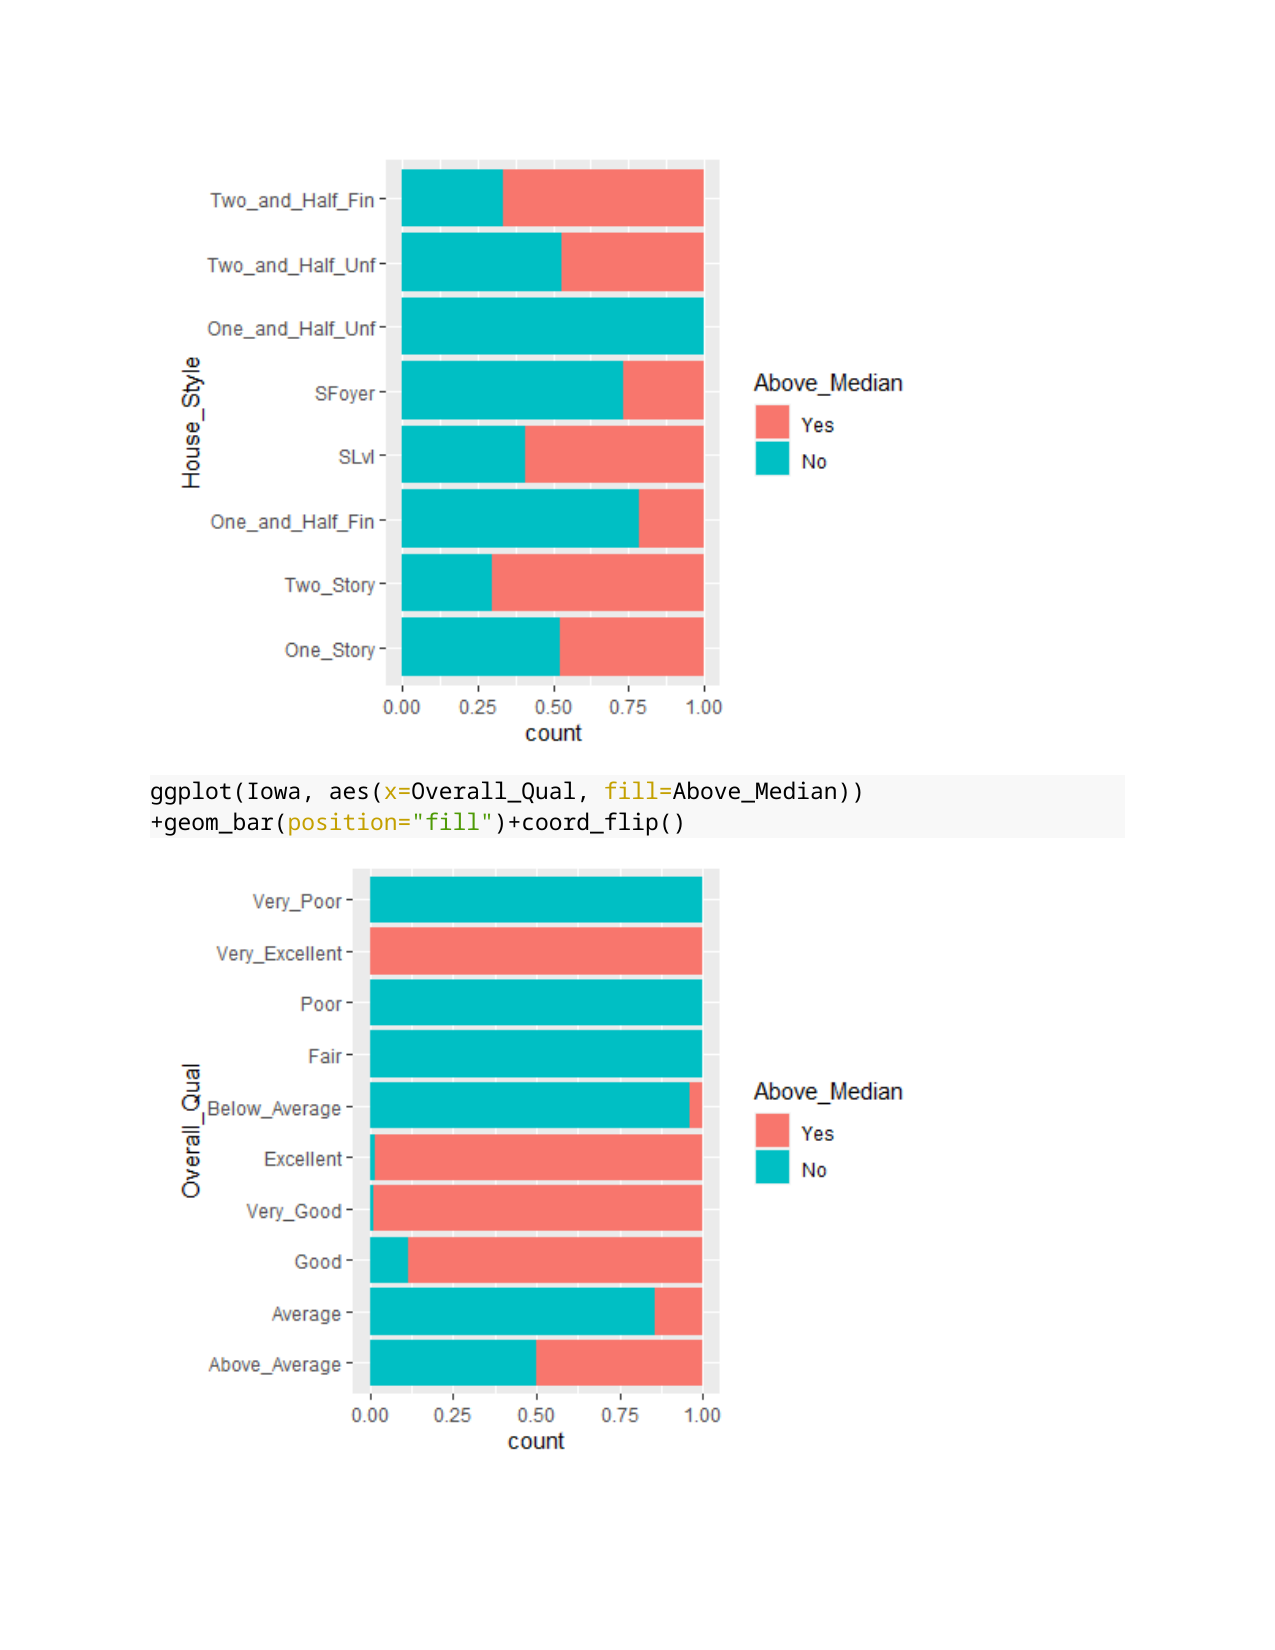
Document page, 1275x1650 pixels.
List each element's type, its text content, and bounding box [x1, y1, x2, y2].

picture [168, 150, 927, 757]
text ggplot(Iowa, aes(x=Overall_Qual, fill=Above_Median))+geom_bar(position="fill")+coord_flip() [686, 775, 1125, 838]
picture [168, 858, 927, 1465]
